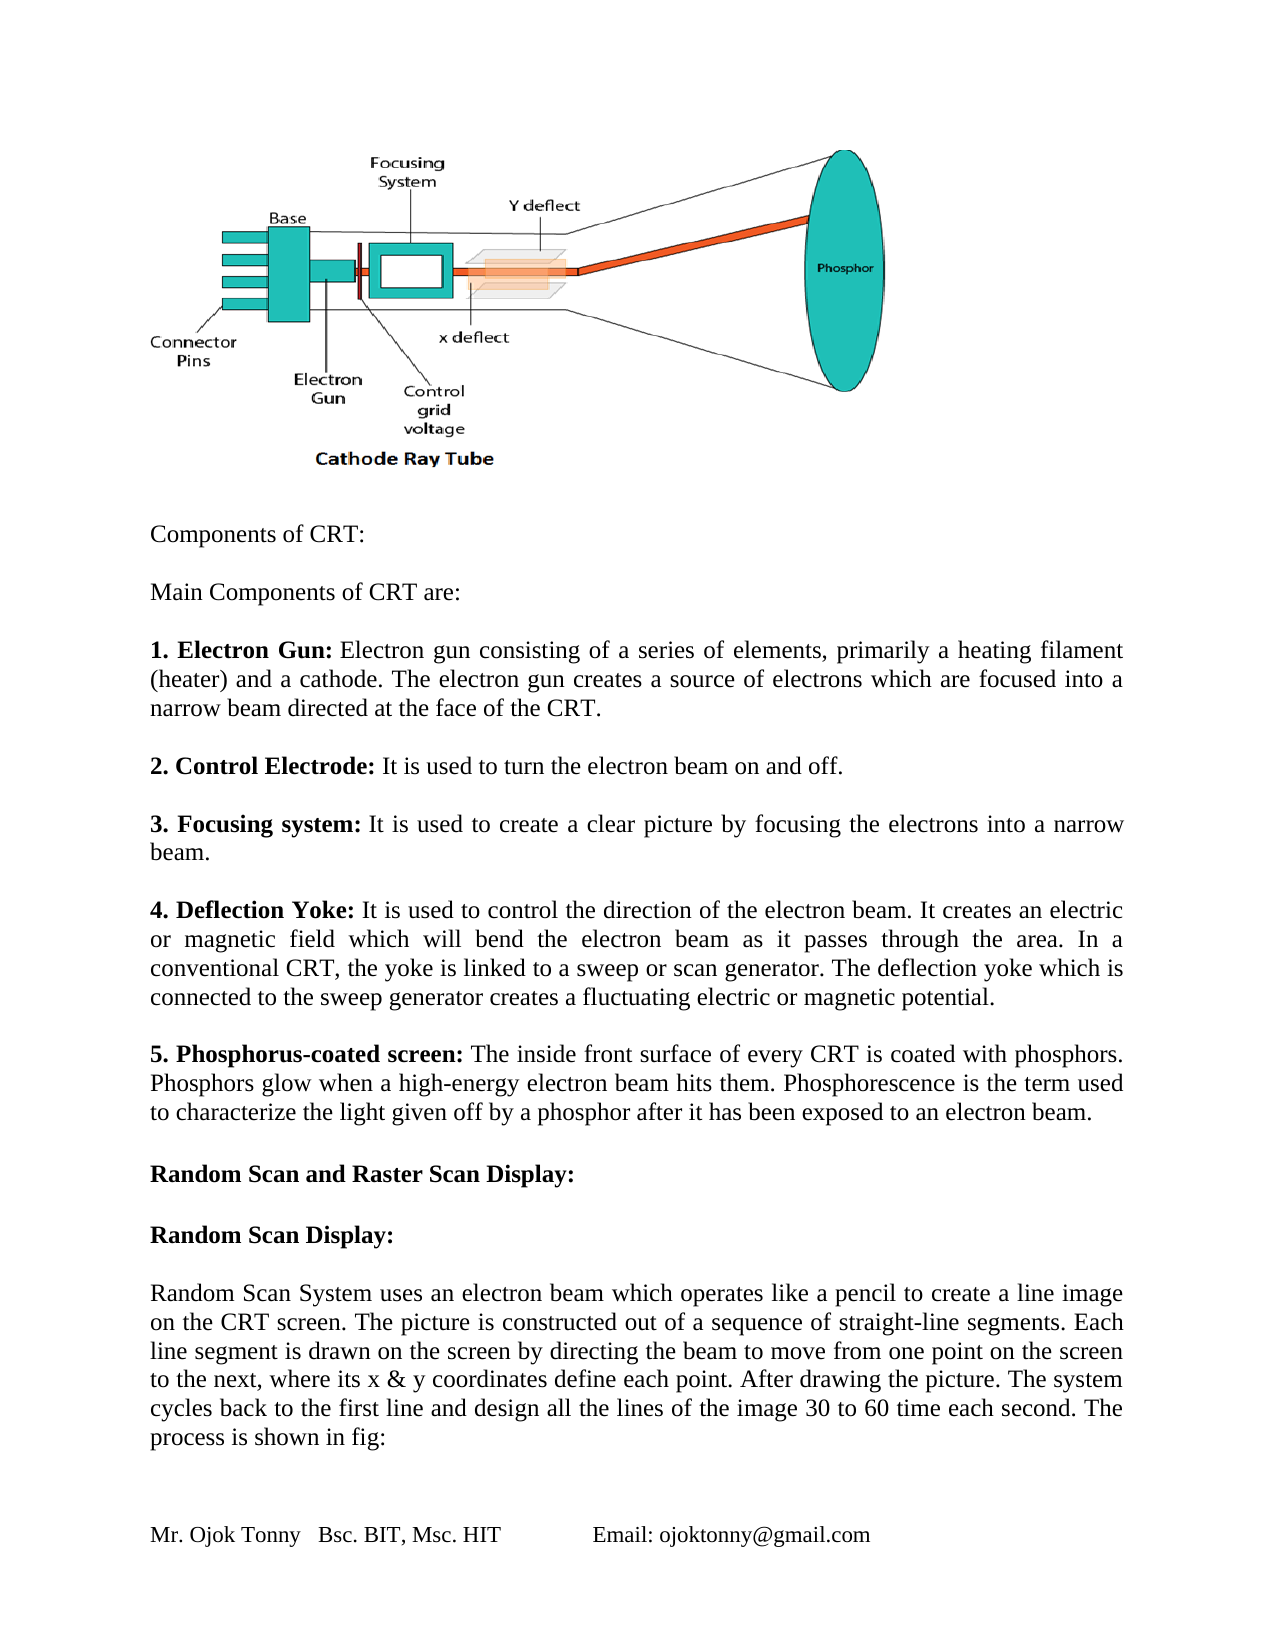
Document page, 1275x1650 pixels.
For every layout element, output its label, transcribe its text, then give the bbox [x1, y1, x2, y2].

text 4. Deflection Yoke: It is used to control the direction of the electron beam. It creates an electric or magnetic field which will bend the electron beam as it passes through the area. In a conventional CRT, the yoke is linked to a sweep or scan generator. The deflection yoke which is connected to the sweep generator creates a fluctuating electric or magnetic potential. [150, 895, 1125, 1010]
text 3. Focusing system: It is used to create a clear picture by focusing the electrons into a narrow beam. [150, 809, 1125, 866]
text 2. Control Electrode: It is used to turn the electron beam on and off. [150, 751, 1125, 779]
subtitle Random Scan and Raster Scan Display: [150, 1155, 1125, 1187]
text 1. Electron Gun: Electron gun consisting of a series of elements, primarily a heating filament (heater) and a cathode. The electron gun creates a source of electrons which are focused into a narrow beam directed at the face of the CRT. [150, 635, 1125, 722]
picture [150, 150, 902, 485]
subtitle Components of CRT: [150, 516, 1125, 548]
text Random Scan System uses an electron beam which operates like a pencil to create a line image on the CRT screen. The picture is constructed out of a sequence of straight-line segments. Each line segment is drawn on the screen by directing the beam to move from one point on the screen to the next, where its x & y coordinates define each point. After drawing the picture. The system cycles back to the first line and design all the lines of the image 30 to 60 time each second. The process is shown in fig: [150, 1278, 1125, 1451]
subtitle Random Scan Display: [150, 1217, 1125, 1249]
text 5. Phosphorus-coated screen: The inside front surface of every CRT is coated with phosphors. Phosphors glow when a high-energy electron beam hits them. Phosphorescence is the term used to characterize the light given off by a phosphor after it has been exposed to an electron beam. [150, 1039, 1125, 1126]
text Main Components of CRT are: [150, 577, 1125, 606]
